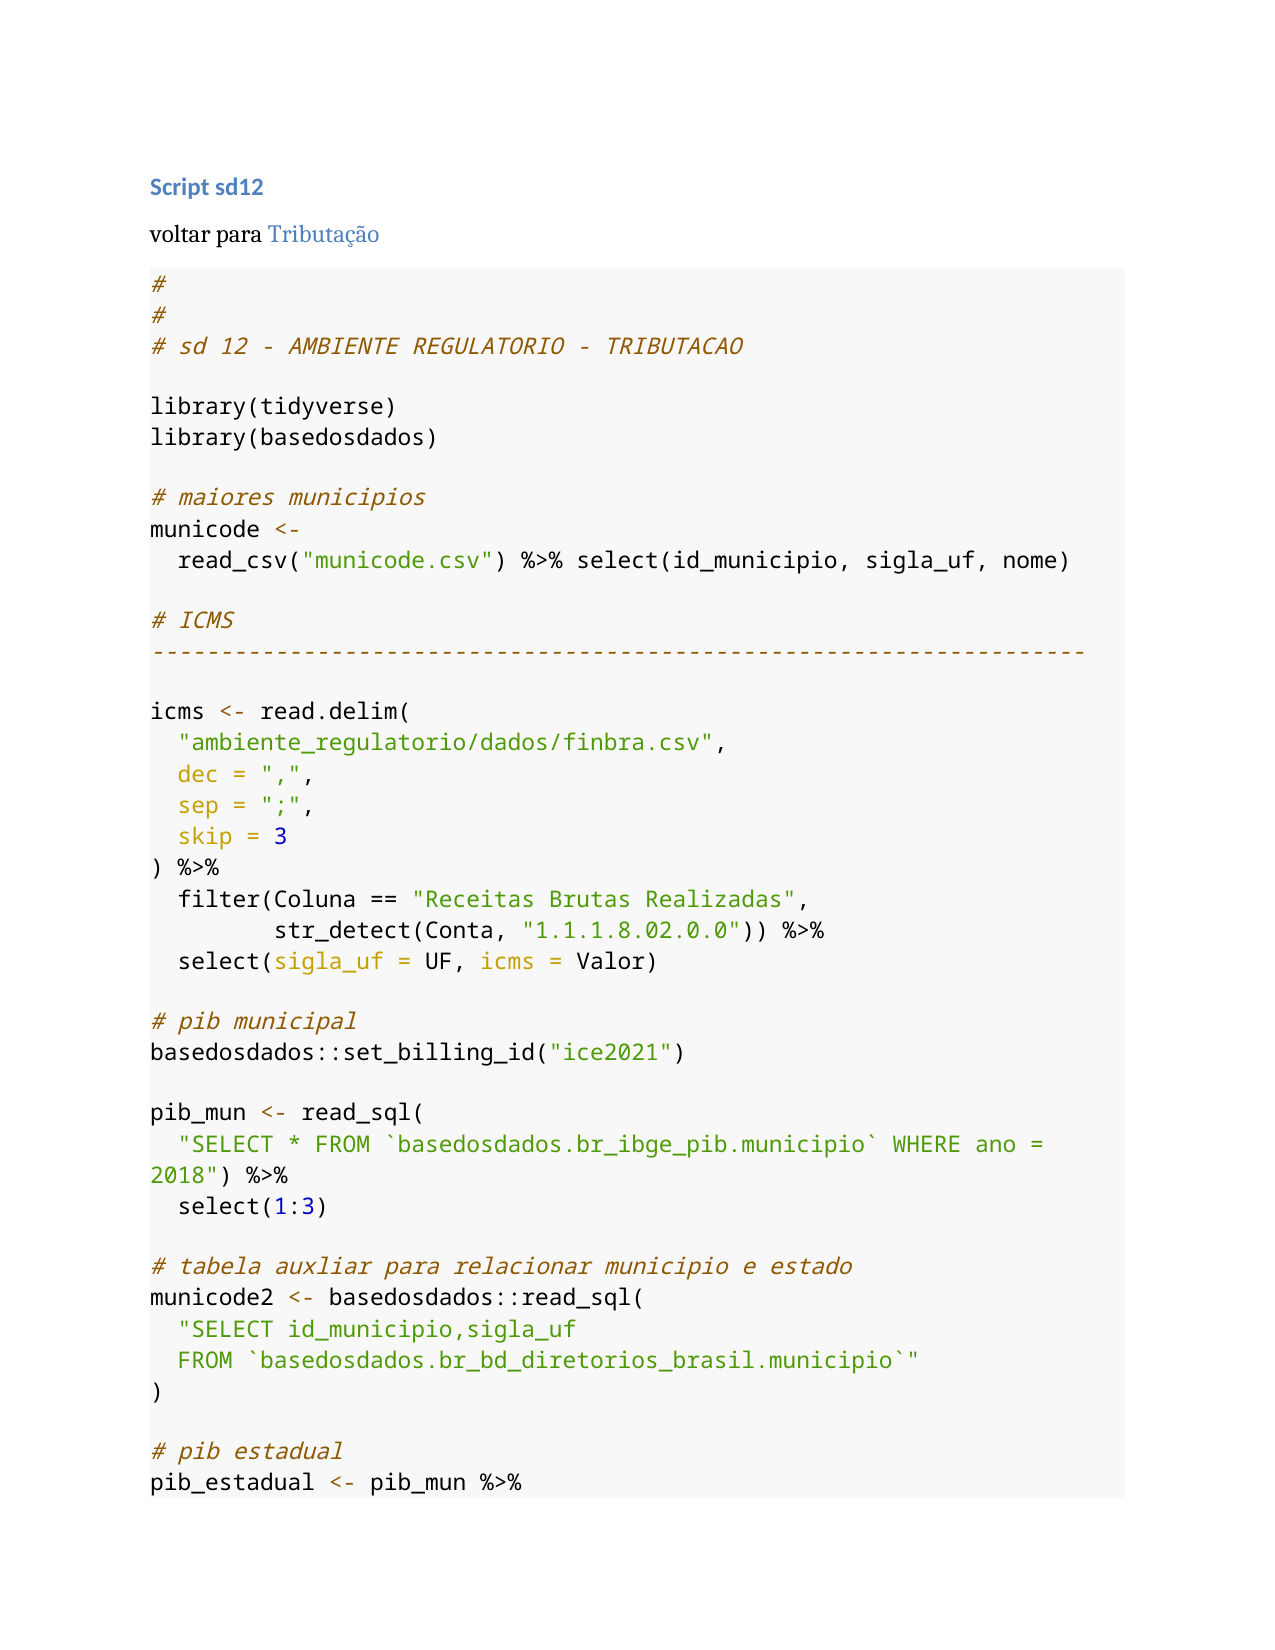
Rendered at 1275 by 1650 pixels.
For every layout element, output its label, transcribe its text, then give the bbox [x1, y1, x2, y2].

text voltar para Tributação [150, 220, 1125, 249]
subtitle Script sd12 [150, 171, 1125, 201]
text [150, 268, 1125, 1498]
